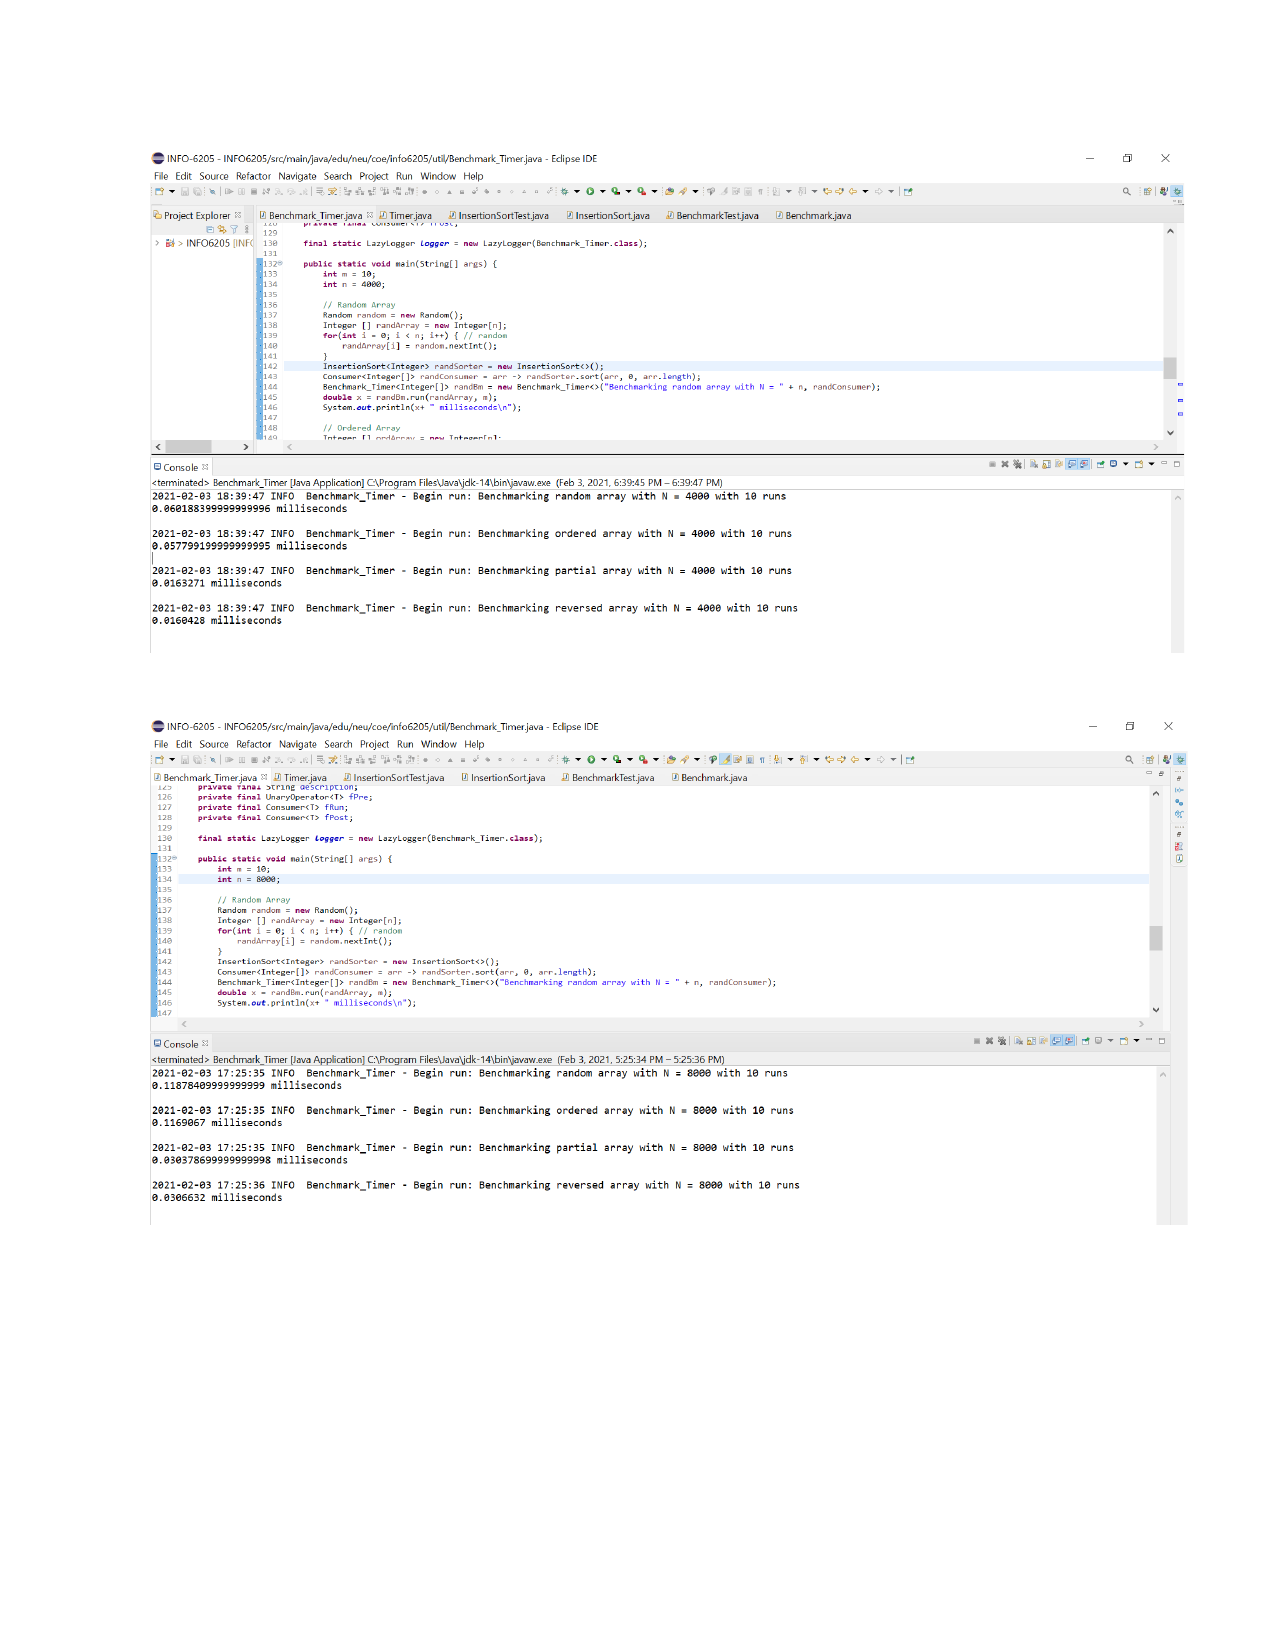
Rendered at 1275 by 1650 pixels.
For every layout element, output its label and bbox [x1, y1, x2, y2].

picture [150, 150, 1185, 653]
picture [150, 718, 1188, 1225]
